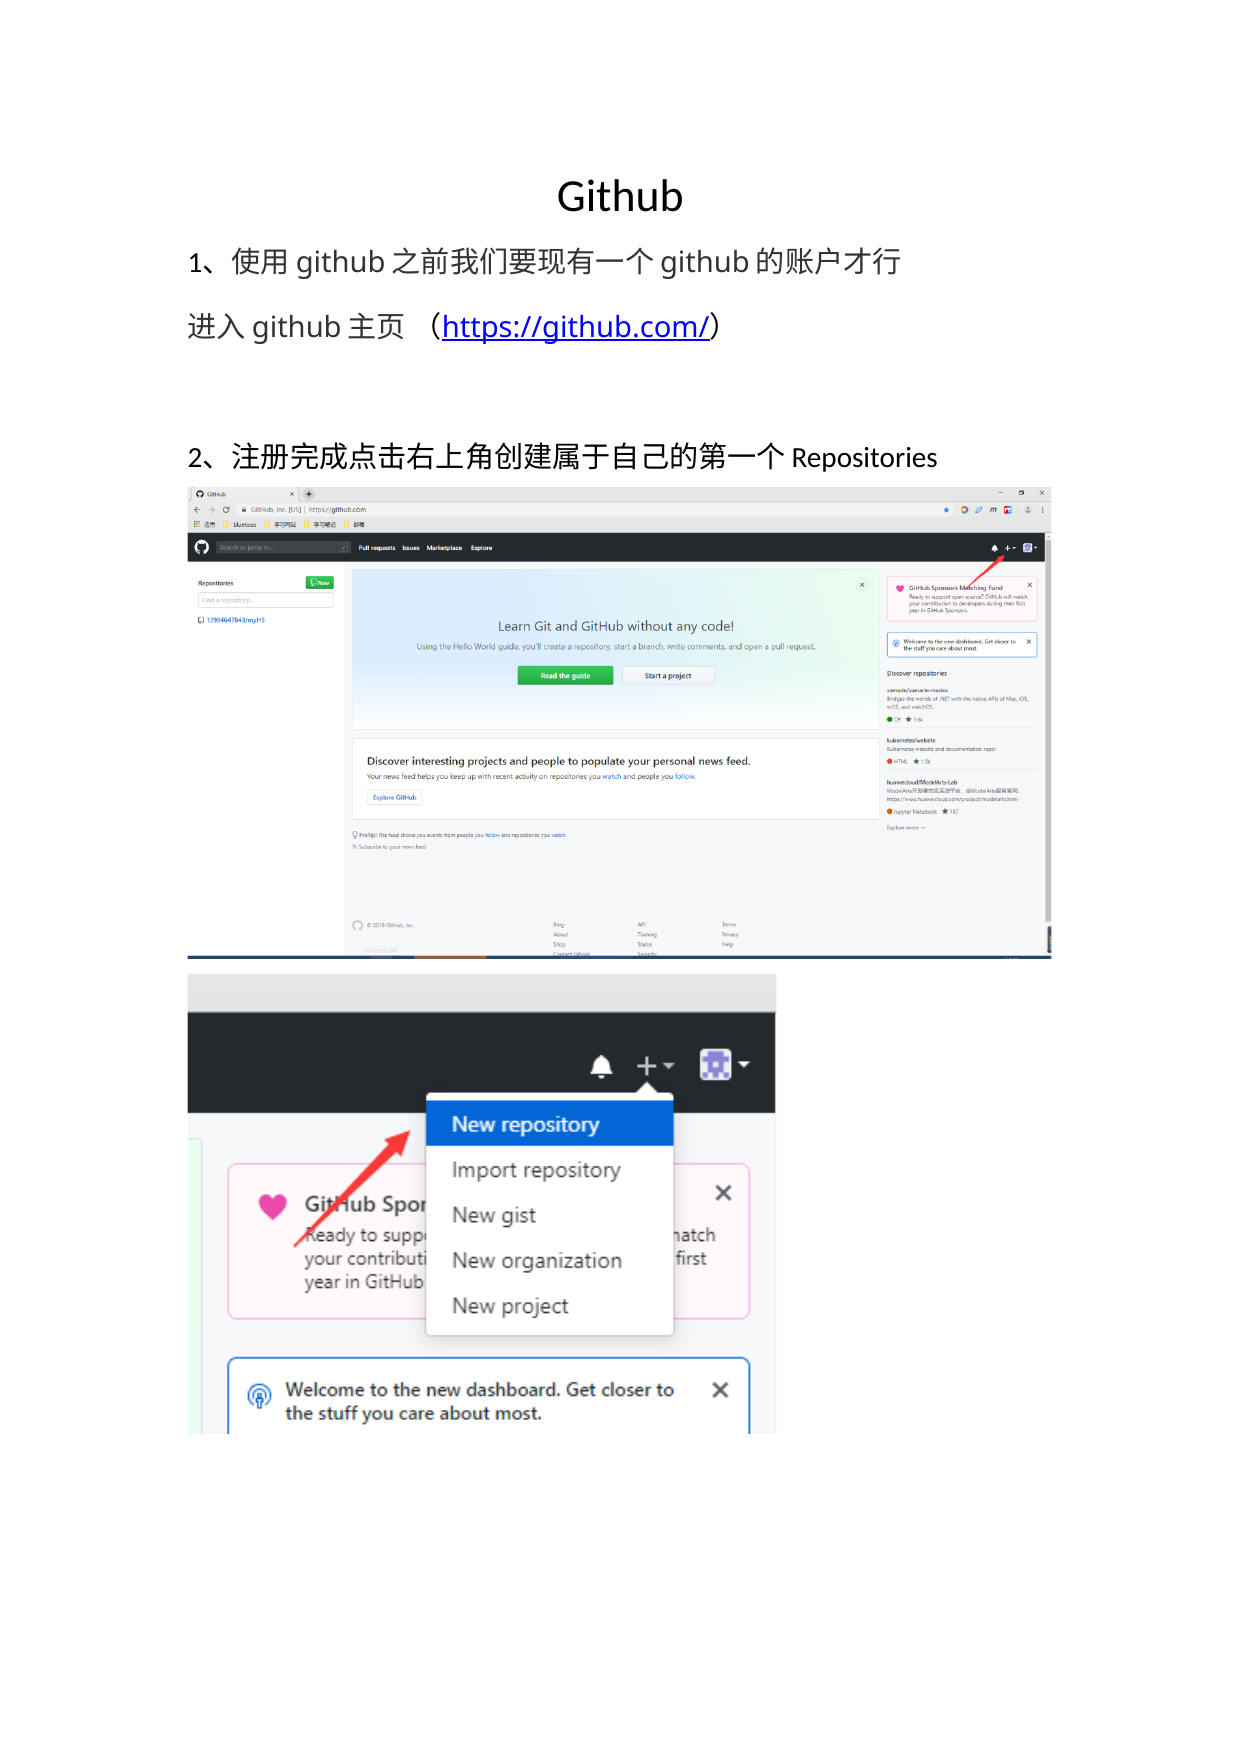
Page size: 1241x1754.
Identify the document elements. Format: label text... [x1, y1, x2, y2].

text 进入github主页 （https://github.com/） [187, 292, 1053, 357]
text 2、注册完成点击右上角创建属于自己的第一个Repositories [187, 422, 1053, 487]
picture [187, 487, 1052, 959]
text Github [187, 162, 1053, 227]
picture [187, 974, 777, 1434]
text 1、使用github之前我们要现有一个github的账户才行 [187, 227, 1053, 292]
